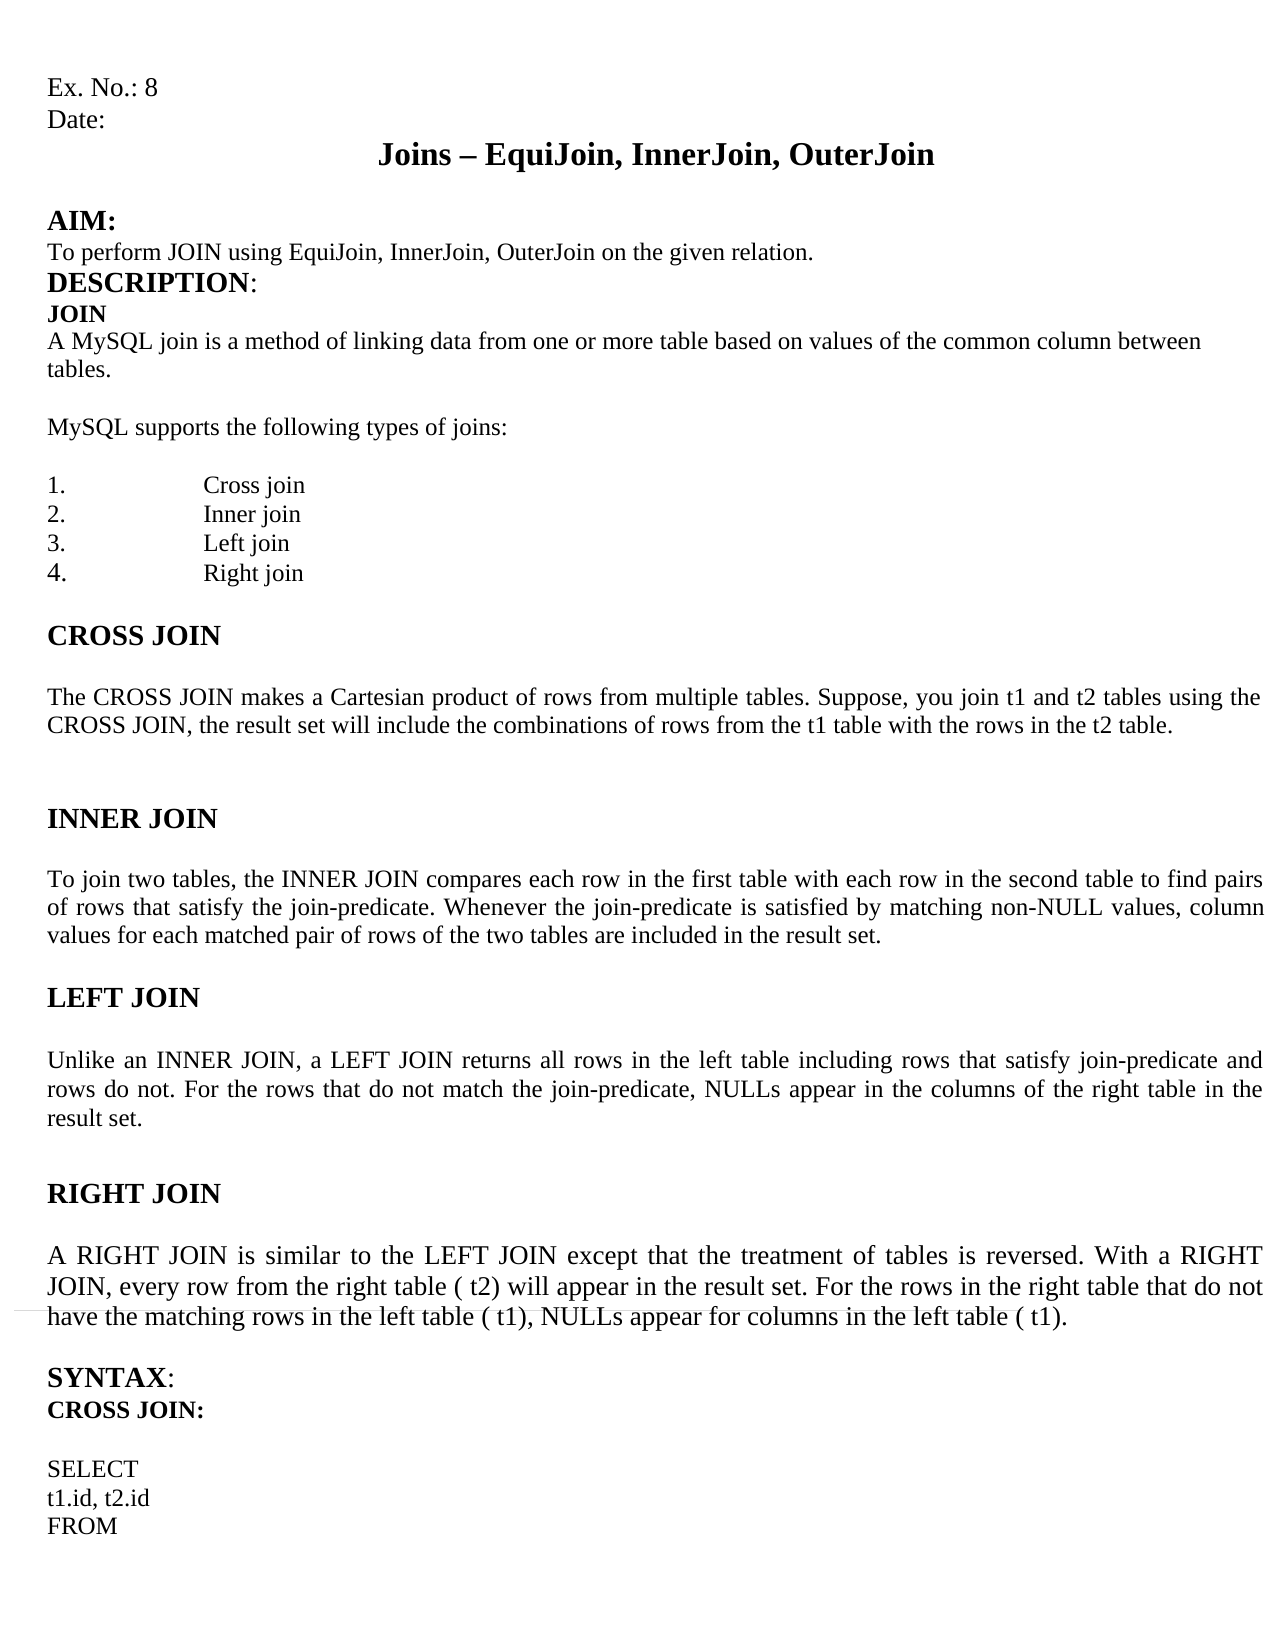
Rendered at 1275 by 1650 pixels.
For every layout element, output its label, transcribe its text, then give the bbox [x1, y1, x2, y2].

list Left join [47, 528, 1266, 556]
text Joins – EquiJoin, InnerJoin, OuterJoin [47, 134, 1266, 172]
text A MySQL join is a method of linking data from one or more table based on values of the common column between tables. [47, 328, 1238, 383]
text To join two tables, the INNER JOIN compares each row in the first table with each row in the second table to find pairs of rows that satisfy the join-predicate. Whenever the join-predicate is satisfied by matching non-NULL values, column values for each matched pair of rows of the two tables are included in the result set. [47, 865, 1266, 949]
text A RIGHT JOIN is similar to the LEFT JOIN except that the treatment of tables is reversed. With a RIGHT JOIN, every row from the right table ( t2) will appear in the result set. For the rows in the right table that do not have the matching rows in the left table ( t1), NULLs appear for columns in the left table ( t1). [47, 1240, 1266, 1331]
text To perform JOIN using EquiJoin, InnerJoin, OuterJoin on the given relation. [47, 237, 1266, 266]
text Ex. No.: 8 [47, 72, 1266, 103]
text JOIN [47, 299, 1266, 328]
text SELECT [47, 1454, 1266, 1482]
text INNER JOIN [47, 801, 1266, 835]
list Right join [47, 556, 1266, 587]
text RIGHT JOIN [47, 1176, 1266, 1210]
text The CROSS JOIN makes a Cartesian product of rows from multiple tables. Suppose, you join t1 and t2 tables using the CROSS JOIN, the result set will include the combinations of rows from the t1 table with the rows in the t2 table. [47, 684, 1263, 739]
text DESCRIPTION: [47, 266, 1266, 299]
text AIM: [47, 203, 1266, 237]
text FROM [47, 1512, 1266, 1540]
text CROSS JOIN [47, 618, 1266, 651]
text Date: [47, 103, 1266, 134]
text t1.id, t2.id [47, 1483, 1266, 1512]
text MySQL supports the following types of joins: [47, 412, 1266, 441]
text Unlike an INNER JOIN, a LEFT JOIN returns all rows in the left table including rows that satisfy join-predicate and rows do not. For the rows that do not match the join-predicate, NULLs appear in the columns of the right table in the result set. [47, 1045, 1266, 1132]
text SYNTAX: [47, 1361, 1266, 1394]
list Cross join [47, 470, 1266, 499]
list Inner join [47, 499, 1266, 527]
text CROSS JOIN: [47, 1396, 1266, 1424]
text LEFT JOIN [47, 980, 1266, 1014]
